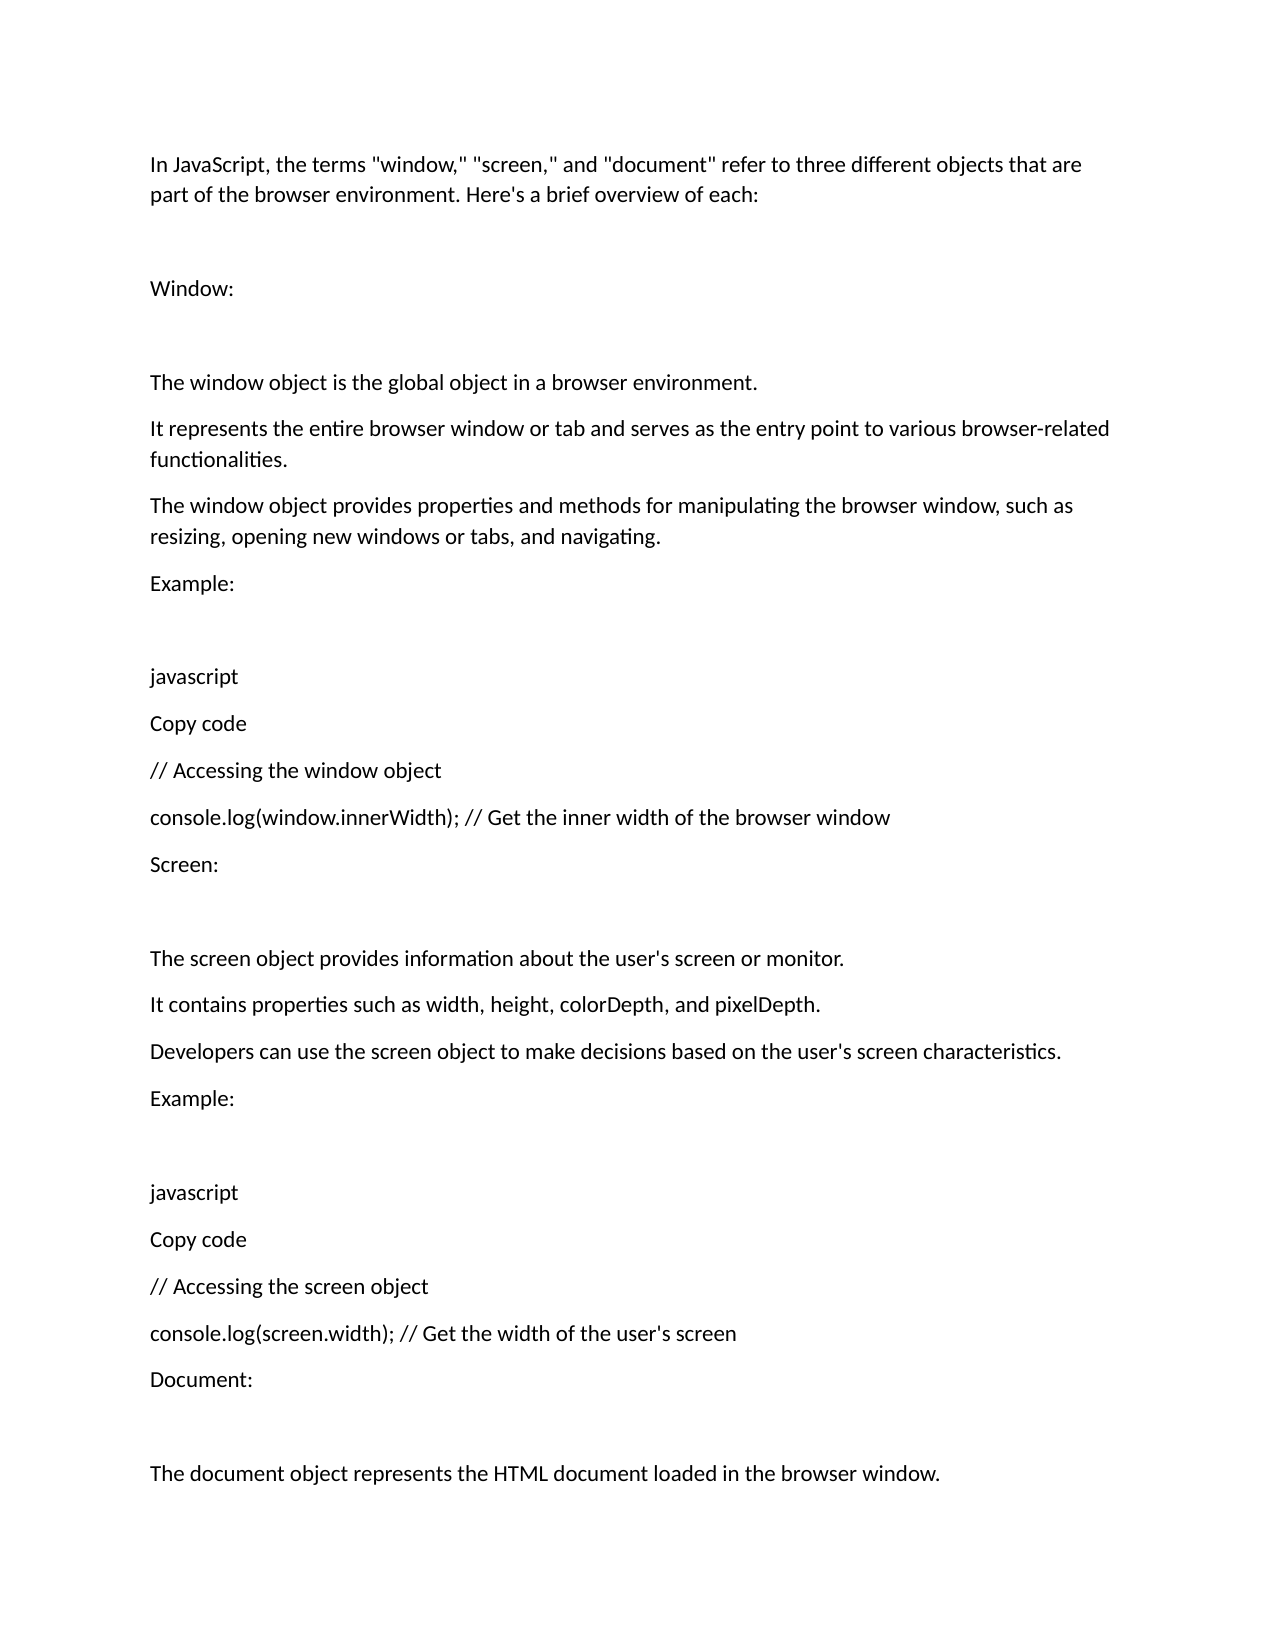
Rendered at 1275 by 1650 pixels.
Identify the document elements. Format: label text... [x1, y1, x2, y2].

text // Accessing the screen object [150, 1272, 1125, 1300]
text Copy code [150, 1225, 1125, 1253]
text The window object is the global object in a browser environment. [150, 368, 1125, 396]
text Copy code [150, 709, 1125, 737]
text It represents the entire browser window or tab and serves as the entry point to various browser-related functionalities. [150, 414, 1125, 473]
text // Accessing the window object [150, 756, 1125, 784]
text The screen object provides information about the user's screen or monitor. [150, 944, 1125, 972]
text Document: [150, 1366, 1125, 1394]
text javascript [150, 1178, 1125, 1206]
text console.log(window.innerWidth); // Get the inner width of the browser window [150, 803, 1125, 831]
text Developers can use the screen object to make decisions based on the user's screen characteristics. [150, 1037, 1125, 1066]
text Screen: [150, 850, 1125, 878]
text javascript [150, 662, 1125, 691]
text In JavaScript, the terms "window," "screen," and "document" refer to three different objects that are part of the browser environment. Here's a brief overview of each: [150, 150, 1125, 208]
text console.log(screen.width); // Get the width of the user's screen [150, 1319, 1125, 1347]
text The document object represents the HTML document loaded in the browser window. [150, 1459, 1125, 1487]
text The window object provides properties and methods for manipulating the browser window, such as resizing, opening new windows or tabs, and navigating. [150, 492, 1125, 550]
text Window: [150, 274, 1125, 302]
text Example: [150, 1084, 1125, 1112]
text It contains properties such as width, height, colorDepth, and pixelDepth. [150, 991, 1125, 1019]
text Example: [150, 569, 1125, 597]
